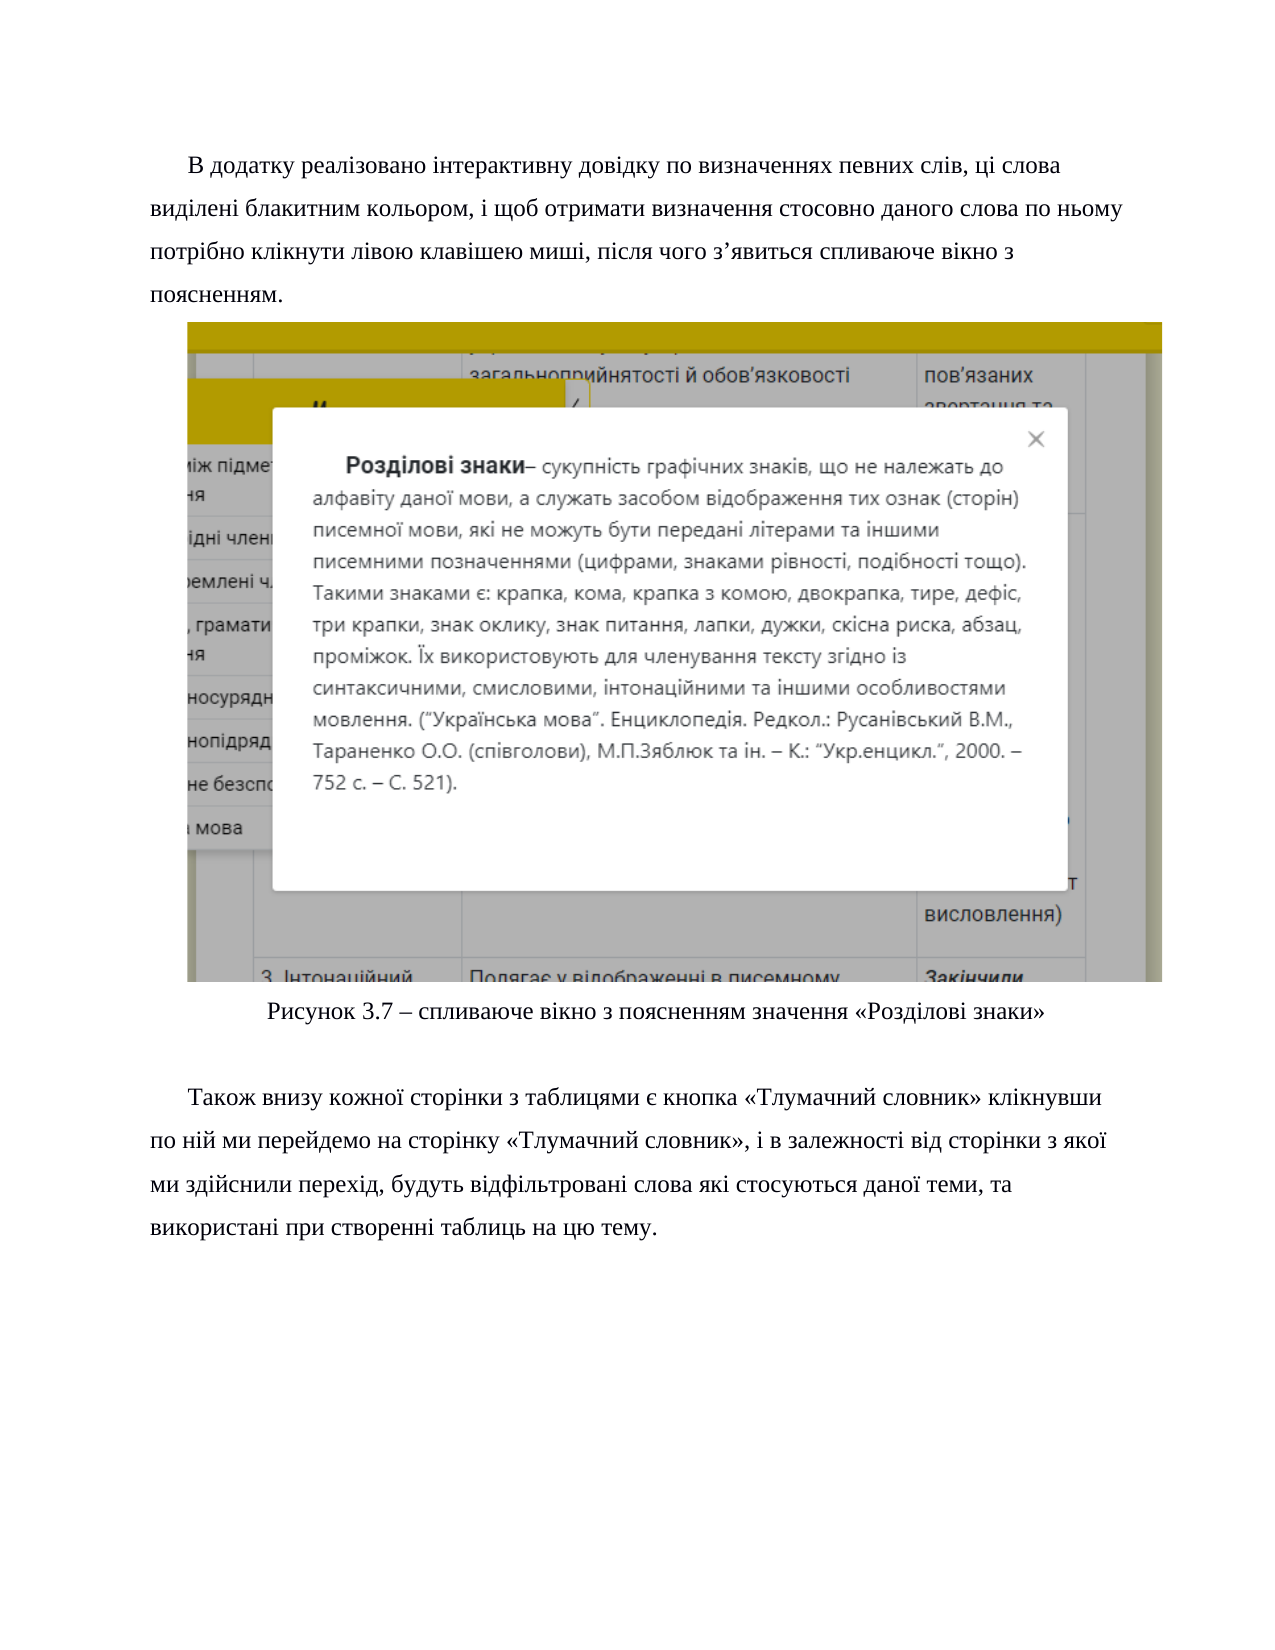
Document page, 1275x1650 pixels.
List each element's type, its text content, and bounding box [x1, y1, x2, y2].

text В додатку реалізовано інтерактивну довідку по визначеннях певних слів, ці слова виділені блакитним кольором, і щоб отримати визначення стосовно даного слова по ньому потрібно клікнути лівою клавішею миші, після чого з’явиться спливаюче вікно з поясненням. [150, 150, 1125, 308]
text Рисунок 3.7 – спливаюче вікно з поясненням значення «Розділові знаки» [150, 996, 1125, 1025]
picture [187, 322, 1163, 982]
text Також внизу кожної сторінки з таблицями є кнопка «Тлумачний словник» клікнувши по ній ми перейдемо на сторінку «Тлумачний словник», і в залежності від сторінки з якої ми здійснили перехід, будуть відфільтровані слова які стосуються даної теми, та використані при створенні таблиць на цю тему. [150, 1082, 1125, 1241]
